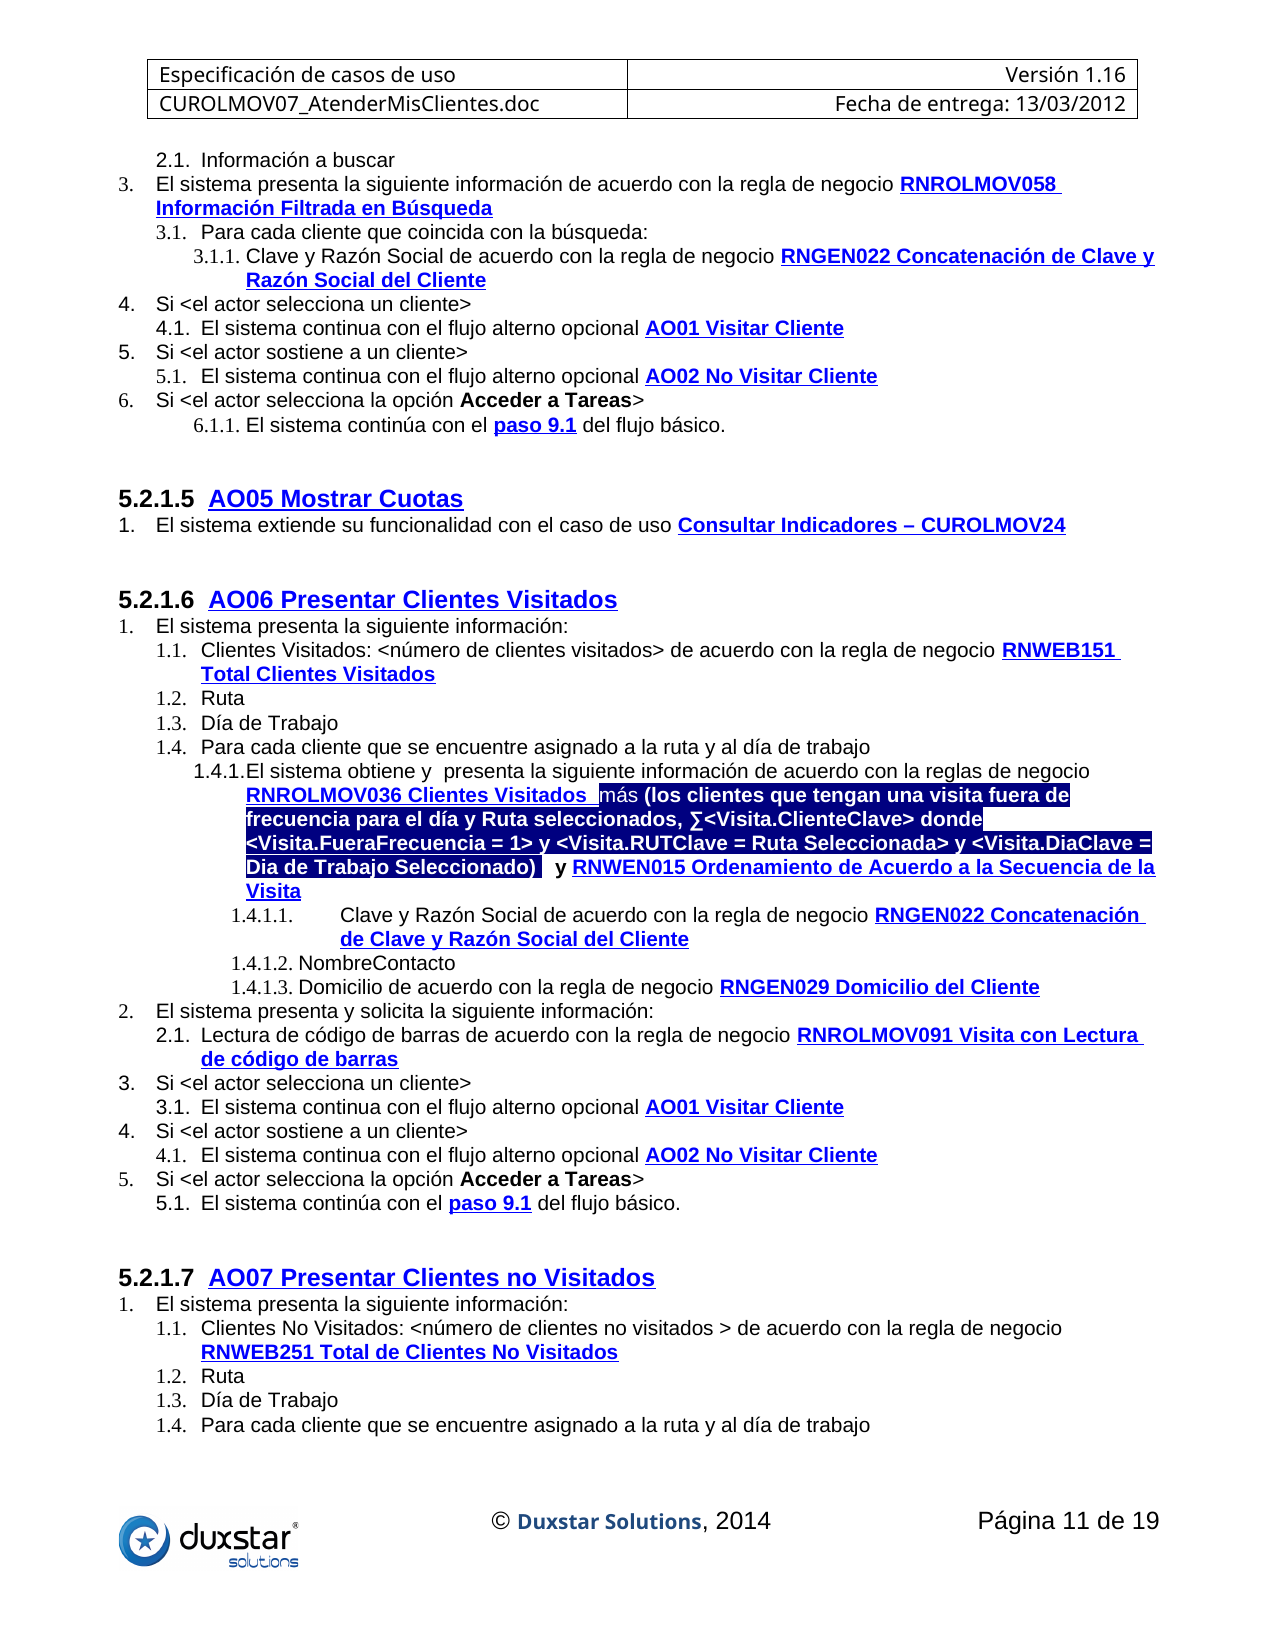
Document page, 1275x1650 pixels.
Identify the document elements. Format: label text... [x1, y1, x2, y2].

list El sistema continua con el flujo alterno opcional AO02 No Visitar Cliente [156, 364, 1157, 388]
list El sistema continua con el flujo alterno opcional AO01 Visitar Cliente [156, 1095, 1157, 1119]
list El sistema continúa con el paso 9.1 del flujo básico. [193, 412, 1157, 437]
list Clientes No Visitados: <número de clientes no visitados > de acuerdo con la regla de negocio RNWEB251 Total de Clientes No Visitados [156, 1316, 1157, 1364]
list Para cada cliente que se encuentre asignado a la ruta y al día de trabajo [156, 734, 1157, 759]
list Si <el actor selecciona un cliente> [118, 292, 1157, 316]
list Día de Trabajo [156, 710, 1157, 734]
list Día de Trabajo [156, 1388, 1157, 1412]
picture [118, 1506, 299, 1571]
list El sistema obtiene y presenta la siguiente información de acuerdo con la reglas de negocio RNROLMOV036 Clientes Visitados más (los clientes que tengan una visita fuera de frecuencia para el día y Ruta seleccionados, ∑<Visita.ClienteClave> donde <Visita.FueraFrecuencia = 1> y <Visita.RUTClave = Ruta Seleccionada> y <Visita.DiaClave = Dia de Trabajo Seleccionado) ) y RNWEN015 Ordenamiento de Acuerdo a la Secuencia de la Visita [193, 759, 1157, 902]
list El sistema presenta la siguiente información: [118, 614, 1157, 638]
list NombreContacto [231, 951, 1157, 975]
list Si <el actor sostiene a un cliente> [118, 1119, 1157, 1143]
list Ruta [156, 1364, 1157, 1388]
list Si <el actor sostiene a un cliente> [118, 340, 1157, 364]
list Si <el actor selecciona un cliente> [118, 1071, 1157, 1095]
list El sistema continua con el flujo alterno opcional AO01 Visitar Cliente [156, 316, 1157, 340]
list El sistema continua con el flujo alterno opcional AO02 No Visitar Cliente [156, 1143, 1157, 1167]
list El sistema extiende su funcionalidad con el caso de uso Consultar Indicadores – CUROLMOV24 [118, 513, 1157, 537]
list Clave y Razón Social de acuerdo con la regla de negocio RNGEN022 Concatenación de Clave y Razón Social del Cliente [193, 244, 1157, 292]
subtitle AO06 Presentar Clientes Visitados [118, 585, 1157, 614]
list El sistema presenta y solicita la siguiente información: [118, 999, 1157, 1023]
list Para cada cliente que se encuentre asignado a la ruta y al día de trabajo [156, 1412, 1157, 1437]
subtitle AO05 Mostrar Cuotas [118, 484, 1157, 513]
subtitle AO07 Presentar Clientes no Visitados [118, 1263, 1157, 1292]
list Información a buscar [156, 148, 1157, 172]
list Ruta [156, 686, 1157, 710]
list Lectura de código de barras de acuerdo con la regla de negocio RNROLMOV091 Visita con Lectura de código de barras [156, 1023, 1157, 1071]
list Clave y Razón Social de acuerdo con la regla de negocio RNGEN022 Concatenación de Clave y Razón Social del Cliente [231, 902, 1157, 951]
list El sistema presenta la siguiente información: [118, 1292, 1157, 1316]
list Domicilio de acuerdo con la regla de negocio RNGEN029 Domicilio del Cliente [231, 975, 1157, 999]
list Si <el actor selecciona la opción Acceder a Tareas> [118, 1167, 1157, 1191]
list El sistema presenta la siguiente información de acuerdo con la regla de negocio RNROLMOV058 Información Filtrada en Búsqueda [118, 172, 1157, 220]
list Para cada cliente que coincida con la búsqueda: [156, 220, 1157, 244]
list Si <el actor selecciona la opción Acceder a Tareas> [118, 388, 1157, 412]
list Clientes Visitados: <número de clientes visitados> de acuerdo con la regla de negocio RNWEB151 Total Clientes Visitados [156, 638, 1157, 686]
list El sistema continúa con el paso 9.1 del flujo básico. [156, 1191, 1157, 1215]
